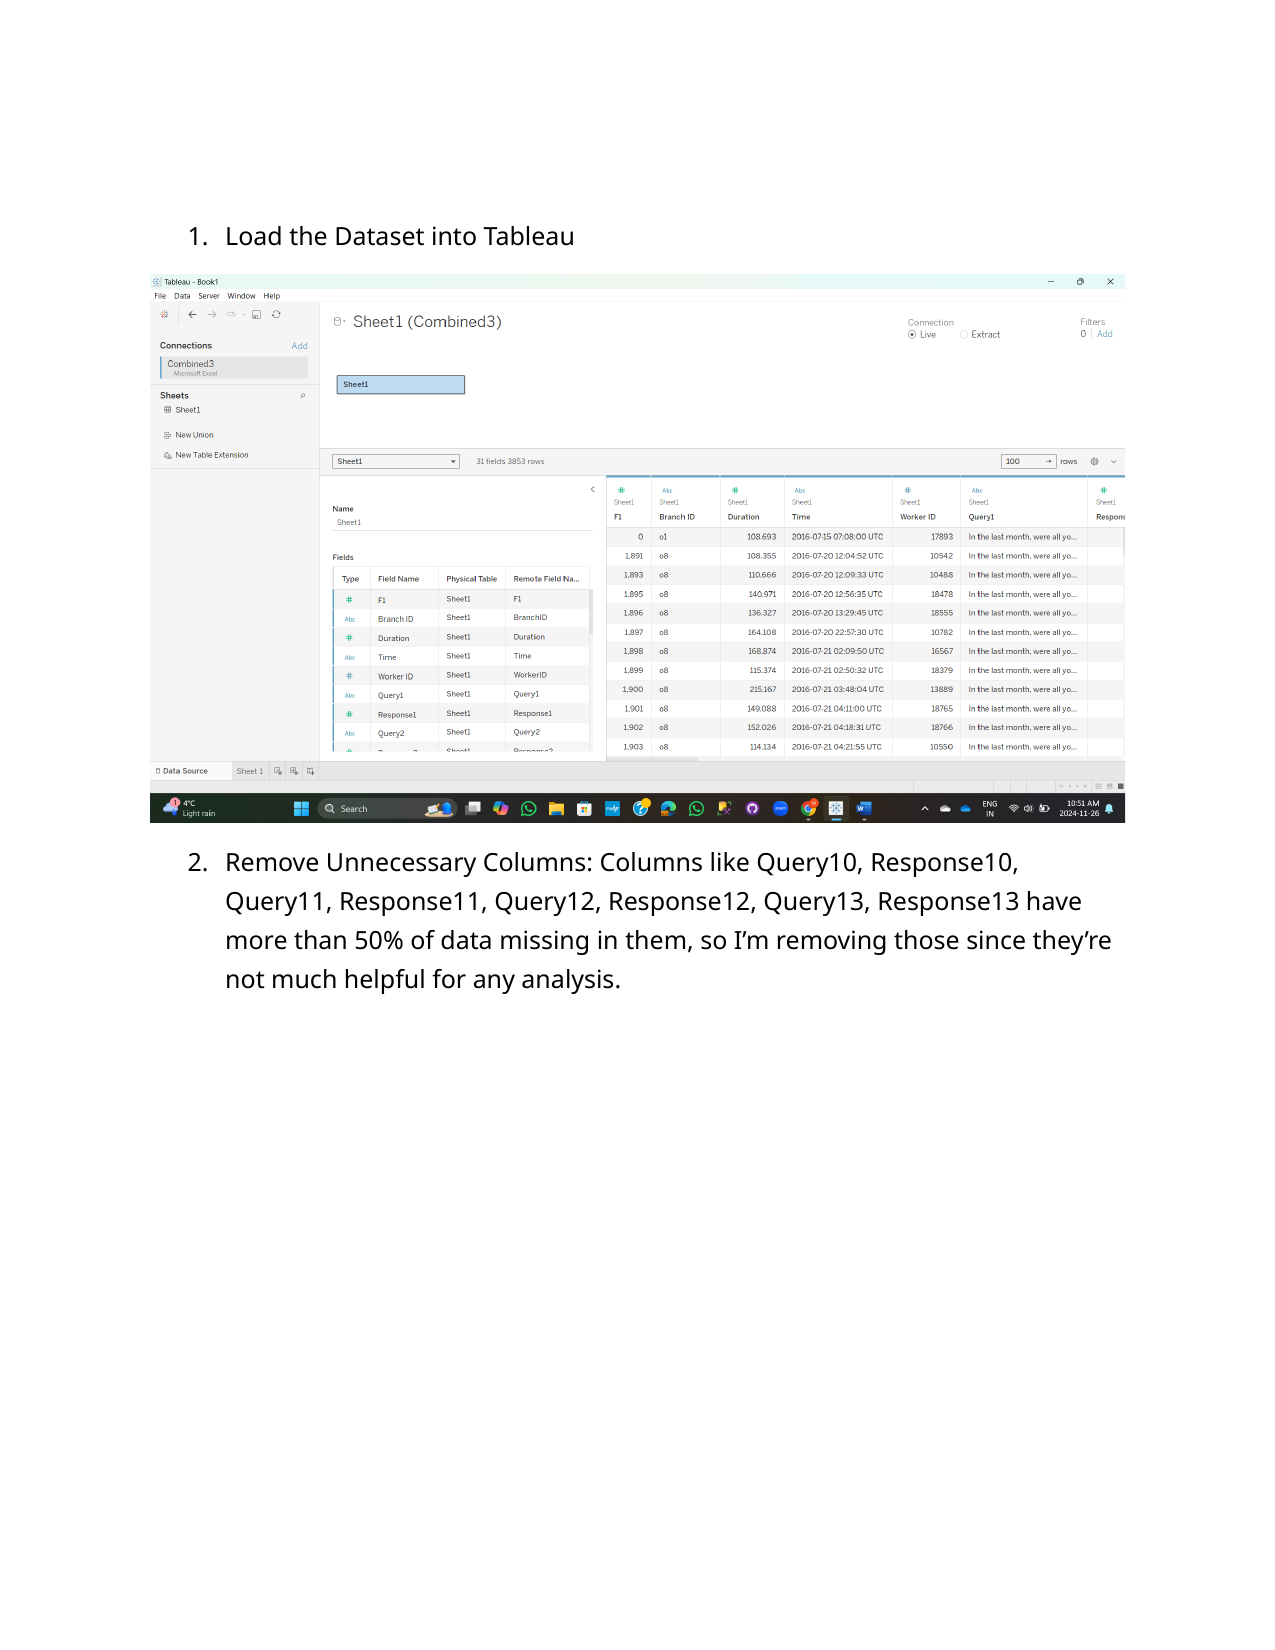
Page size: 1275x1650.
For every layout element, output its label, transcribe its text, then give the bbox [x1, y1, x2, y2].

picture [150, 274, 1125, 823]
list Load the Dataset into Tableau [187, 219, 1125, 253]
list Remove Unnecessary Columns: Columns like Query10, Response10, Query11, Response11, Query12, Response12, Query13, Response13 have more than 50% of data missing in them, so I’m removing those since they’re not much helpful for any analysis. [187, 845, 1125, 996]
